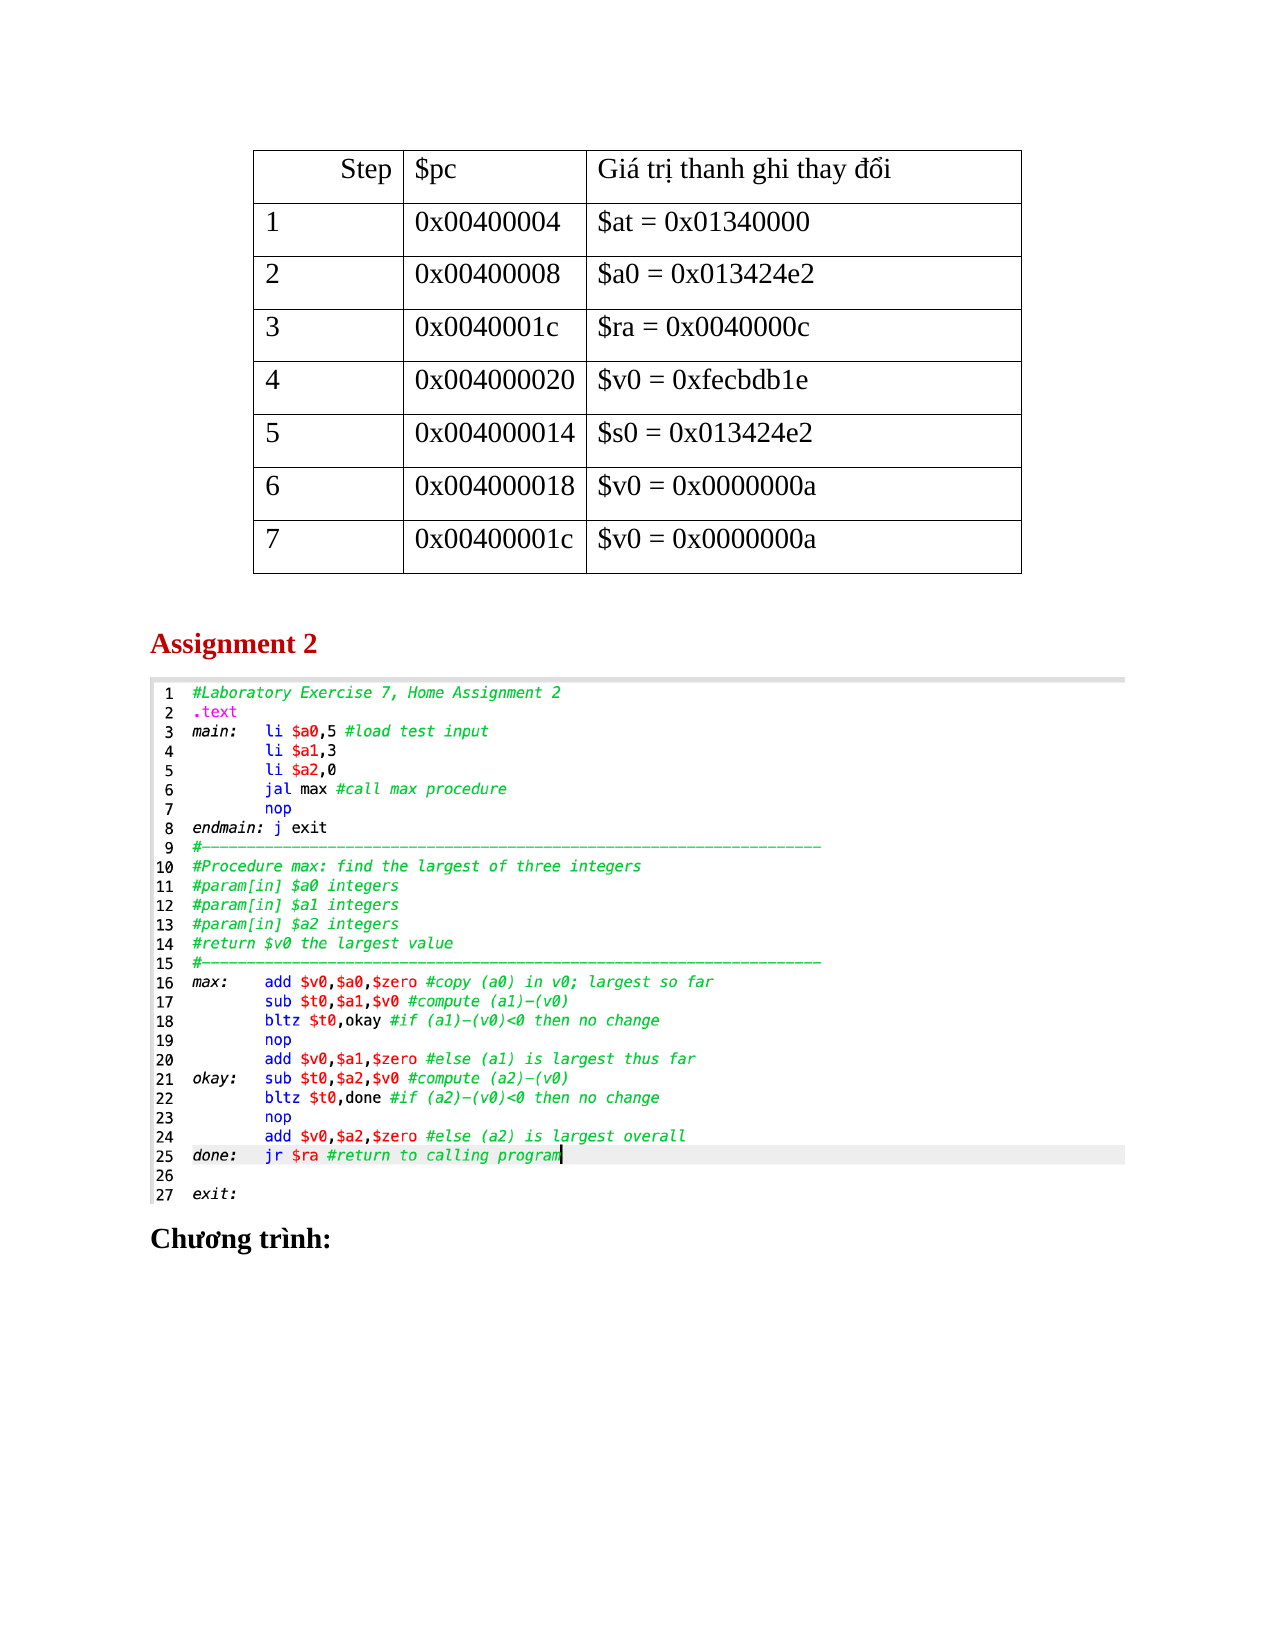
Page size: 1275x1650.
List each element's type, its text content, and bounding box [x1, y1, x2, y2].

text Assignment 2 [150, 626, 1125, 659]
text Chương trình: [150, 1222, 1125, 1255]
table_cell 0x00400004 [404, 204, 586, 256]
table_cell 0x0040001c [404, 310, 586, 361]
table_cell 5 [254, 415, 403, 467]
table_header Step [254, 151, 403, 203]
table_cell 0x004000020 [404, 362, 586, 414]
picture [150, 677, 1125, 1204]
table_cell 4 [254, 362, 403, 414]
table_cell 0x00400008 [404, 257, 586, 308]
table_cell $ra = 0x0040000c [587, 310, 1021, 361]
table_cell 7 [254, 521, 403, 572]
table_cell $s0 = 0x013424e2 [587, 415, 1021, 467]
table_header Giá trị thanh ghi thay đổi [587, 151, 1021, 203]
table_header $pc [404, 151, 586, 203]
table_cell 3 [254, 310, 403, 361]
table_cell $v0 = 0x0000000a [587, 468, 1021, 520]
table_cell 0x004000018 [404, 468, 586, 520]
table_cell 0x004000014 [404, 415, 586, 467]
table_cell $v0 = 0x0000000a [587, 521, 1021, 572]
table_cell $v0 = 0xfecbdb1e [587, 362, 1021, 414]
table_cell 0x00400001c [404, 521, 586, 572]
table_cell $at = 0x01340000 [587, 204, 1021, 256]
table_cell 2 [254, 257, 403, 308]
table_cell 1 [254, 204, 403, 256]
table_cell 6 [254, 468, 403, 520]
table_cell $a0 = 0x013424e2 [587, 257, 1021, 308]
